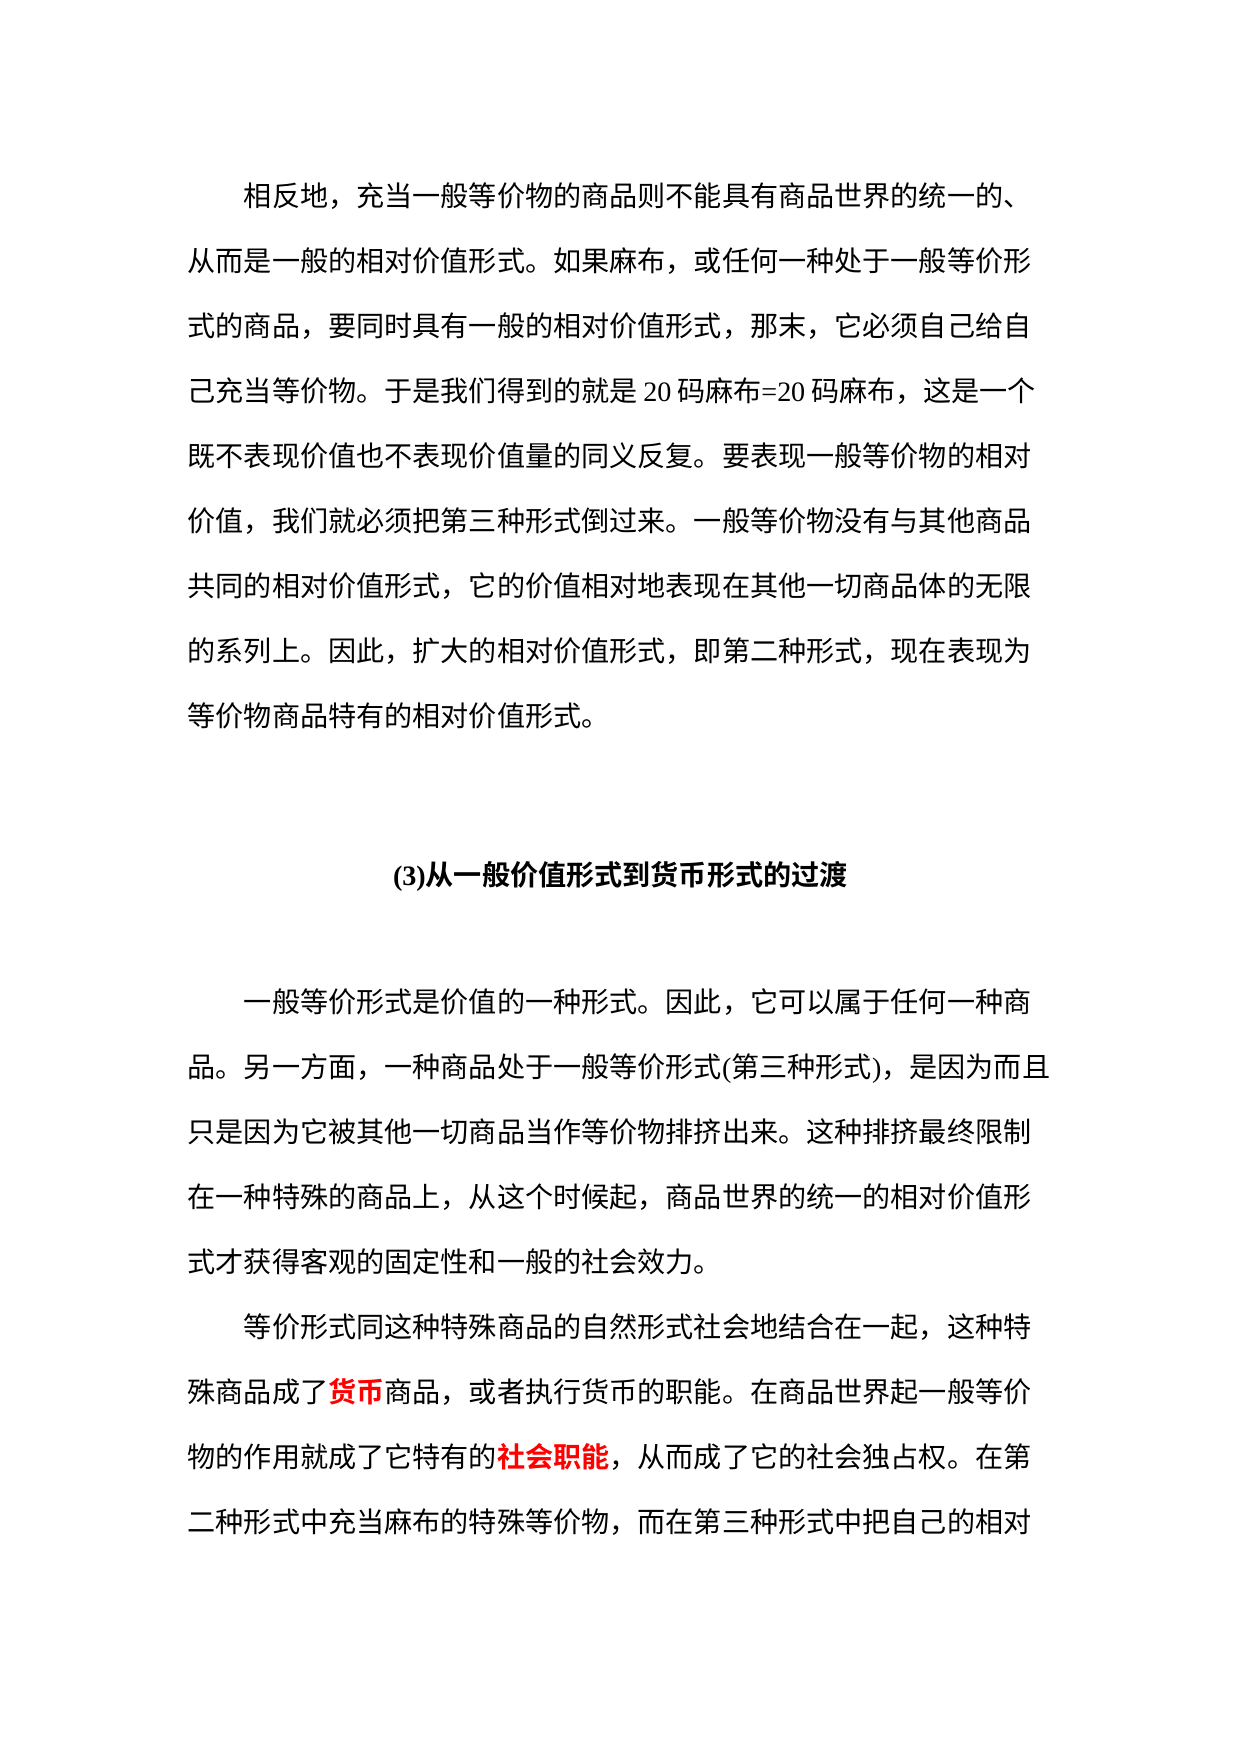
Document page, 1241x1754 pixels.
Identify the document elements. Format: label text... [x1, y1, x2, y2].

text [187, 935, 1053, 1553]
text (3)从一般价值形式到货币形式的过渡 [187, 841, 1053, 906]
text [187, 162, 1053, 812]
